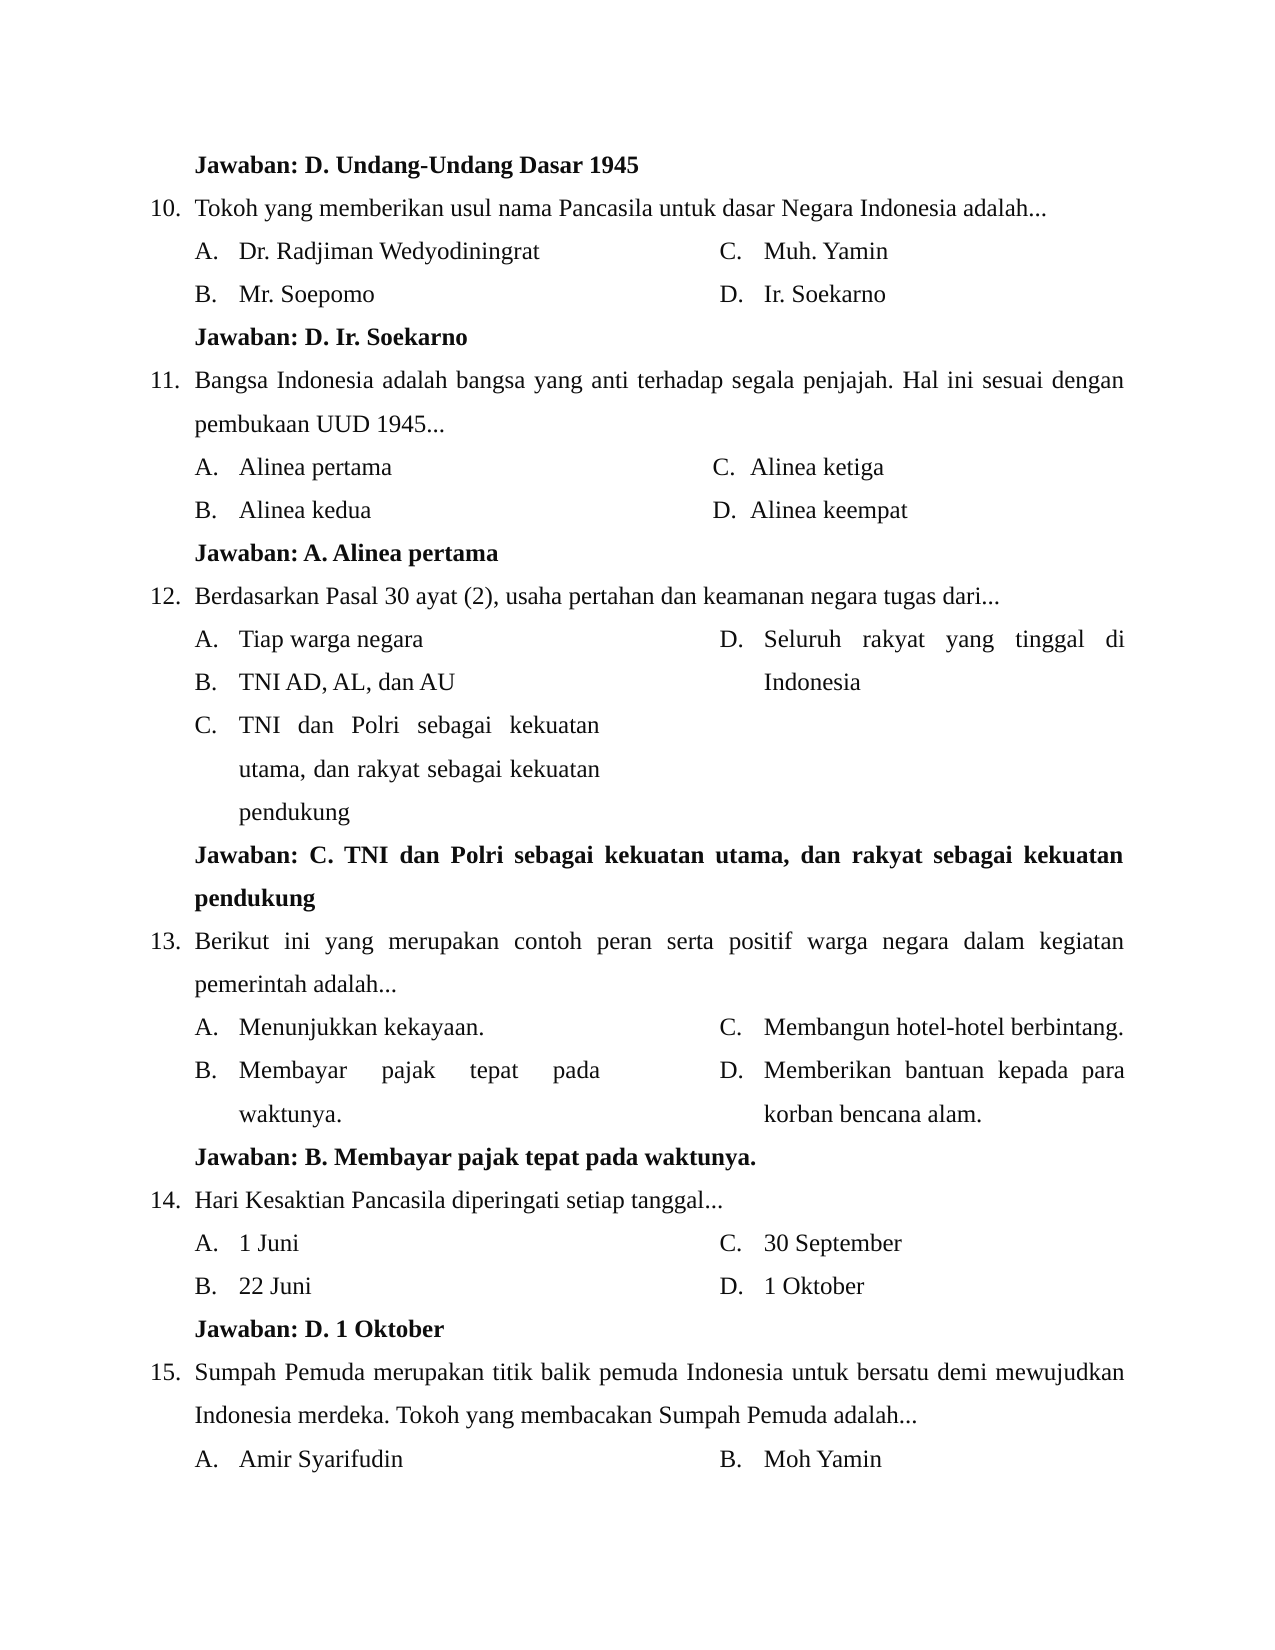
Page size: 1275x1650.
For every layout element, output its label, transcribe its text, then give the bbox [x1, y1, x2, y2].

list Berikut ini yang merupakan contoh peran serta positif warga negara dalam kegiatan pemerintah adalah... [150, 926, 1125, 998]
list TNI dan Polri sebagai kekuatan utama, dan rakyat sebagai kekuatan pendukung [194, 711, 600, 826]
list Hari Kesaktian Pancasila diperingati setiap tanggal... [150, 1185, 1125, 1214]
list Tokoh yang memberikan usul nama Pancasila untuk dasar Negara Indonesia adalah... [150, 193, 1125, 222]
list TNI AD, AL, dan AU [194, 667, 600, 696]
list 30 September [719, 1228, 1125, 1257]
text Jawaban: D. Ir. Soekarno [194, 322, 1125, 351]
list 1 Oktober [719, 1271, 1125, 1300]
list Memberikan bantuan kepada para korban bencana alam. [719, 1056, 1125, 1127]
list Menunjukkan kekayaan. [194, 1012, 600, 1041]
list Alinea kedua [194, 495, 600, 524]
text Jawaban: A. Alinea pertama [194, 538, 1125, 567]
list Moh Yamin [719, 1444, 1125, 1472]
list Alinea keempat [712, 495, 1125, 524]
text Jawaban: B. Membayar pajak tepat pada waktunya. [194, 1142, 1125, 1171]
list Tiap warga negara [194, 624, 600, 653]
list Berdasarkan Pasal 30 ayat (2), usaha pertahan dan keamanan negara tugas dari... [150, 581, 1125, 610]
list 22 Juni [194, 1271, 600, 1300]
list Membayar pajak tepat pada waktunya. [194, 1056, 600, 1127]
list Mr. Soepomo [194, 279, 600, 308]
list Amir Syarifudin [194, 1444, 600, 1472]
list Membangun hotel-hotel berbintang. [719, 1012, 1125, 1041]
list 1 Juni [194, 1228, 600, 1257]
list Alinea pertama [194, 452, 600, 481]
list Bangsa Indonesia adalah bangsa yang anti terhadap segala penjajah. Hal ini sesuai dengan pembukaan UUD 1945... [150, 366, 1125, 437]
list Dr. Radjiman Wedyodiningrat [194, 236, 600, 265]
list Alinea ketiga [712, 452, 1125, 481]
text Jawaban: D. 1 Oktober [194, 1314, 1125, 1343]
list Ir. Soekarno [719, 279, 1125, 308]
text Jawaban: D. Undang-Undang Dasar 1945 [194, 150, 1125, 179]
list Sumpah Pemuda merupakan titik balik pemuda Indonesia untuk bersatu demi mewujudkan Indonesia merdeka. Tokoh yang membacakan Sumpah Pemuda adalah... [150, 1357, 1125, 1429]
list Seluruh rakyat yang tinggal di Indonesia [719, 624, 1125, 696]
list Muh. Yamin [719, 236, 1125, 265]
text Jawaban: C. TNI dan Polri sebagai kekuatan utama, dan rakyat sebagai kekuatan pendukung [194, 840, 1125, 912]
